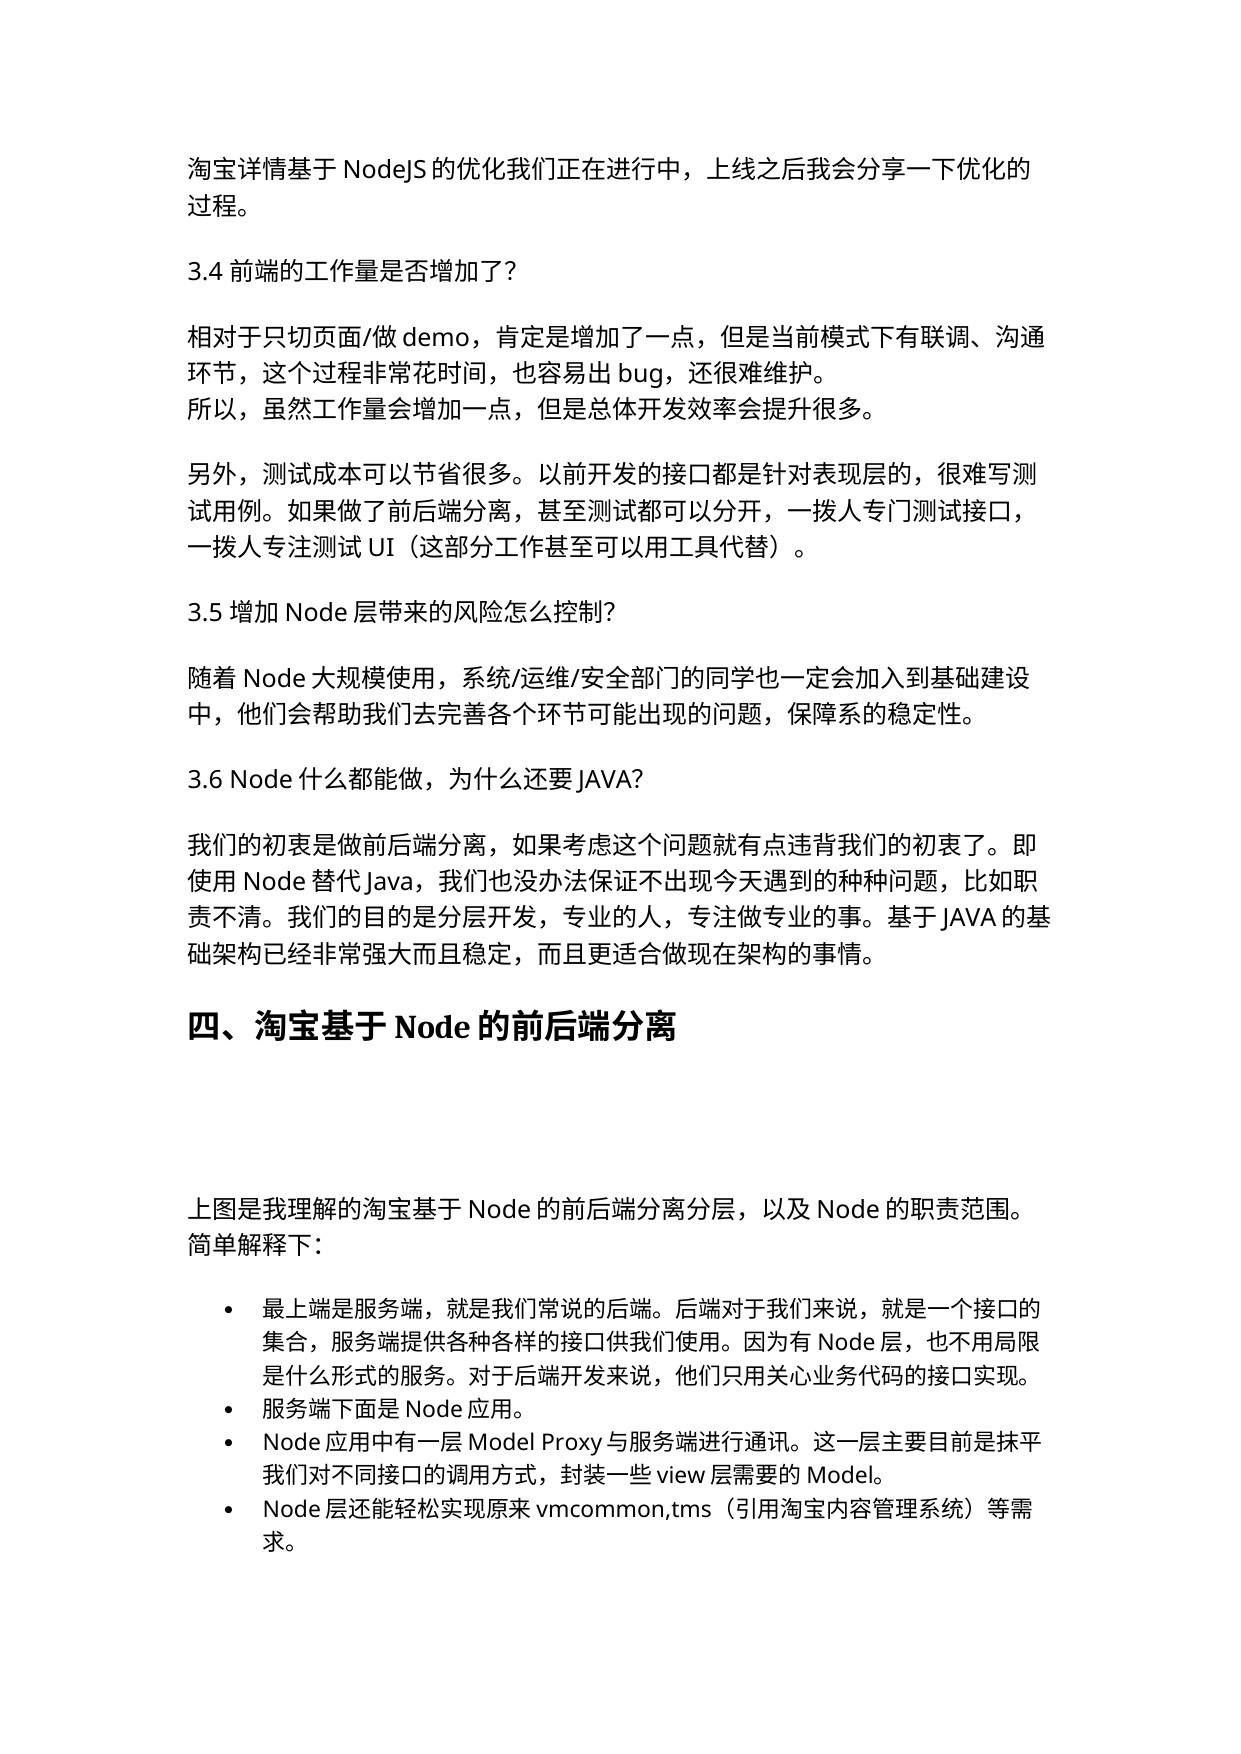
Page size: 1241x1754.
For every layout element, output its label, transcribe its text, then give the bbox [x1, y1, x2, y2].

text 上图是我理解的淘宝基于Node的前后端分离分层，以及Node的职责范围。简单解释下： [187, 1189, 1053, 1262]
text 3.4 前端的工作量是否增加了？ [187, 252, 1053, 288]
text 3.6 Node什么都能做，为什么还要JAVA？ [187, 760, 1053, 796]
text 3.5 增加Node层带来的风险怎么控制？ [187, 593, 1053, 629]
text 随着Node大规模使用，系统/运维/安全部门的同学也一定会加入到基础建设中，他们会帮助我们去完善各个环节可能出现的问题，保障系的稳定性。 [187, 658, 1053, 731]
text 我们的初衷是做前后端分离，如果考虑这个问题就有点违背我们的初衷了。即使用Node替代Java，我们也没办法保证不出现今天遇到的种种问题，比如职责不清。我们的目的是分层开发，专业的人，专注做专业的事。基于JAVA的基础架构已经非常强大而且稳定，而且更适合做现在架构的事情。 [187, 825, 1053, 970]
list Node应用中有一层Model Proxy与服务端进行通讯。这一层主要目前是抹平我们对不同接口的调用方式，封装一些view层需要的Model。 [225, 1424, 1053, 1491]
list 服务端下面是Node应用。 [225, 1391, 1053, 1424]
text 另外，测试成本可以节省很多。以前开发的接口都是针对表现层的，很难写测试用例。如果做了前后端分离，甚至测试都可以分开，一拨人专门测试接口，一拨人专注测试UI（这部分工作甚至可以用工具代替）。 [187, 455, 1053, 564]
list 最上端是服务端，就是我们常说的后端。后端对于我们来说，就是一个接口的集合，服务端提供各种各样的接口供我们使用。因为有Node层，也不用局限是什么形式的服务。对于后端开发来说，他们只用关心业务代码的接口实现。 [225, 1291, 1053, 1391]
text 淘宝详情基于NodeJS的优化我们正在进行中，上线之后我会分享一下优化的过程。 [187, 150, 1053, 222]
text 相对于只切页面/做demo，肯定是增加了一点，但是当前模式下有联调、沟通环节，这个过程非常花时间，也容易出bug，还很难维护。 所以，虽然工作量会增加一点，但是总体开发效率会提升很多。 [187, 317, 1053, 426]
subtitle 四、淘宝基于Node的前后端分离 [187, 999, 1053, 1048]
list Node层还能轻松实现原来vmcommon,tms（引用淘宝内容管理系统）等需求。 [225, 1491, 1053, 1557]
